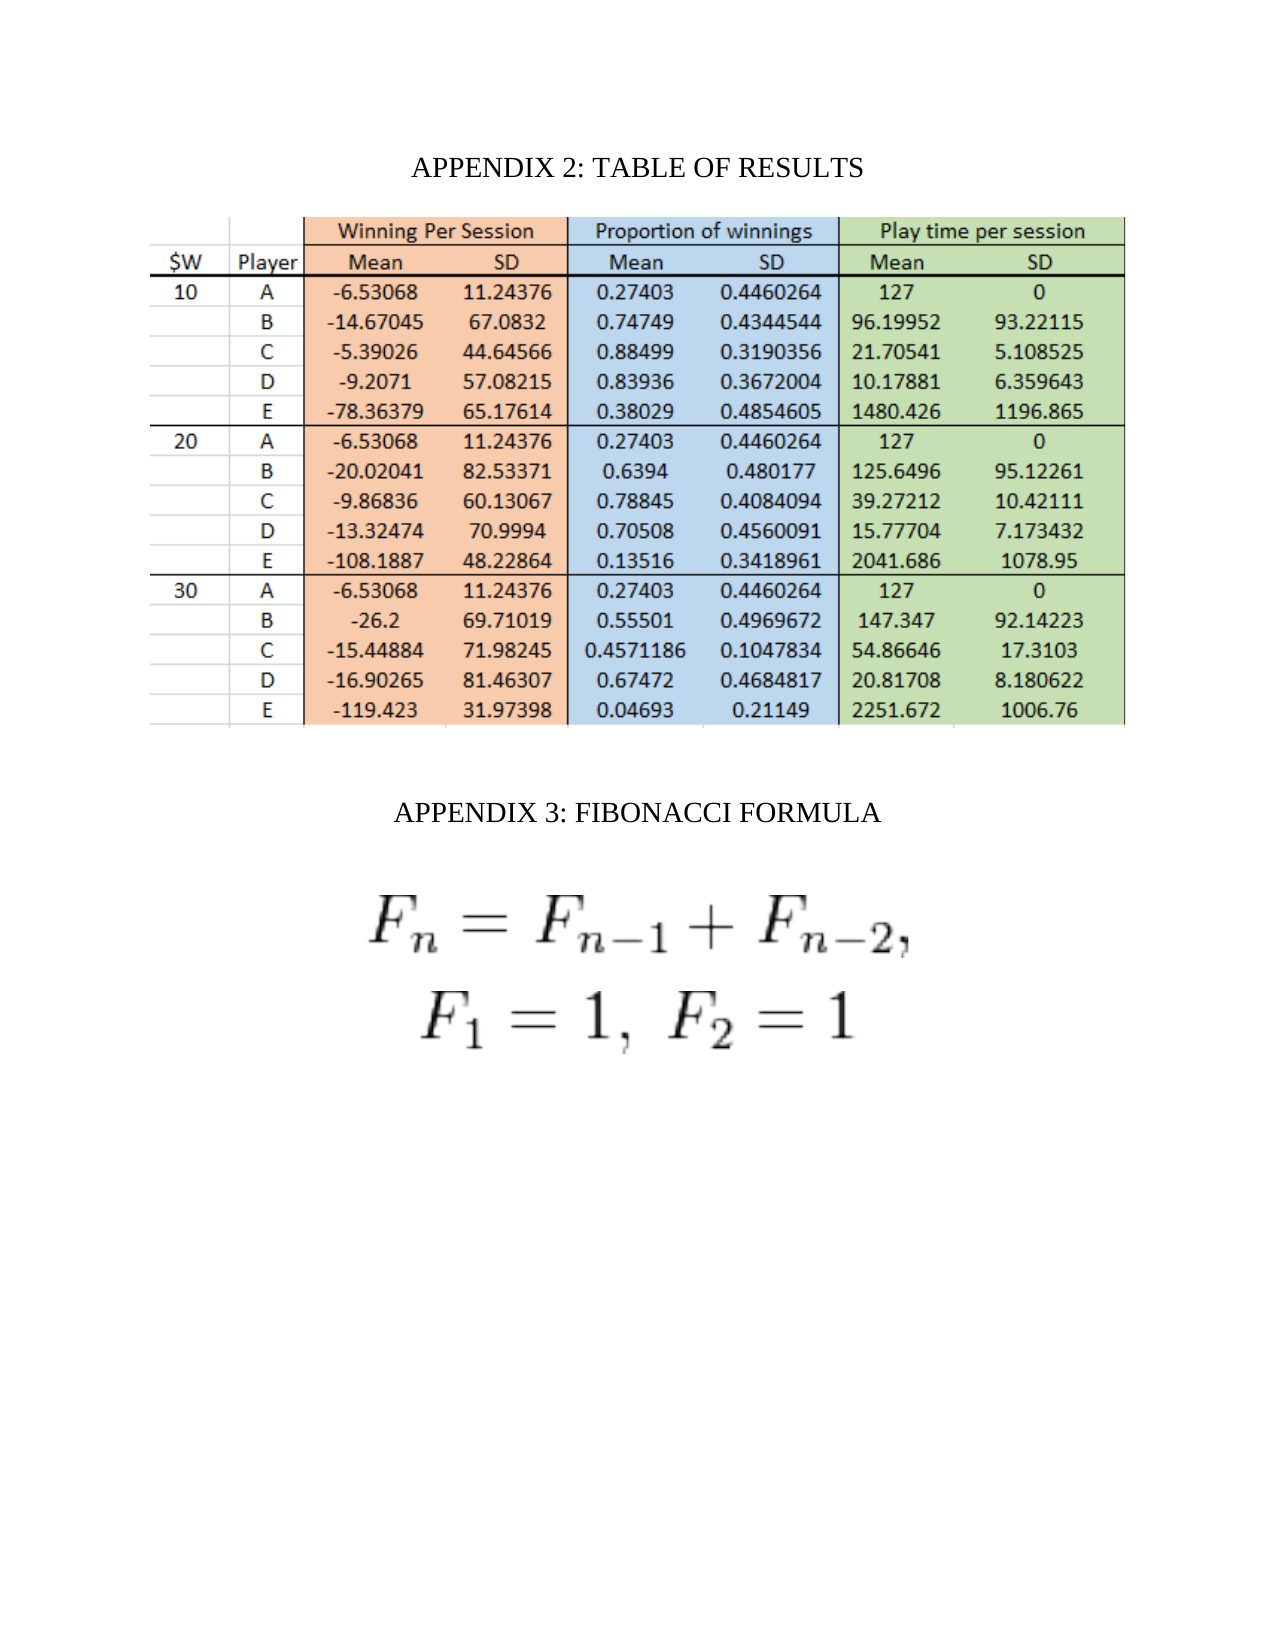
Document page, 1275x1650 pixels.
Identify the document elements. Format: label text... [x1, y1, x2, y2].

picture [418, 991, 857, 1054]
text APPENDIX 3: FIBONACCI FORMULA [150, 795, 1125, 828]
picture [366, 895, 909, 958]
picture [150, 217, 1125, 728]
text APPENDIX 2: TABLE OF RESULTS [150, 150, 1125, 183]
